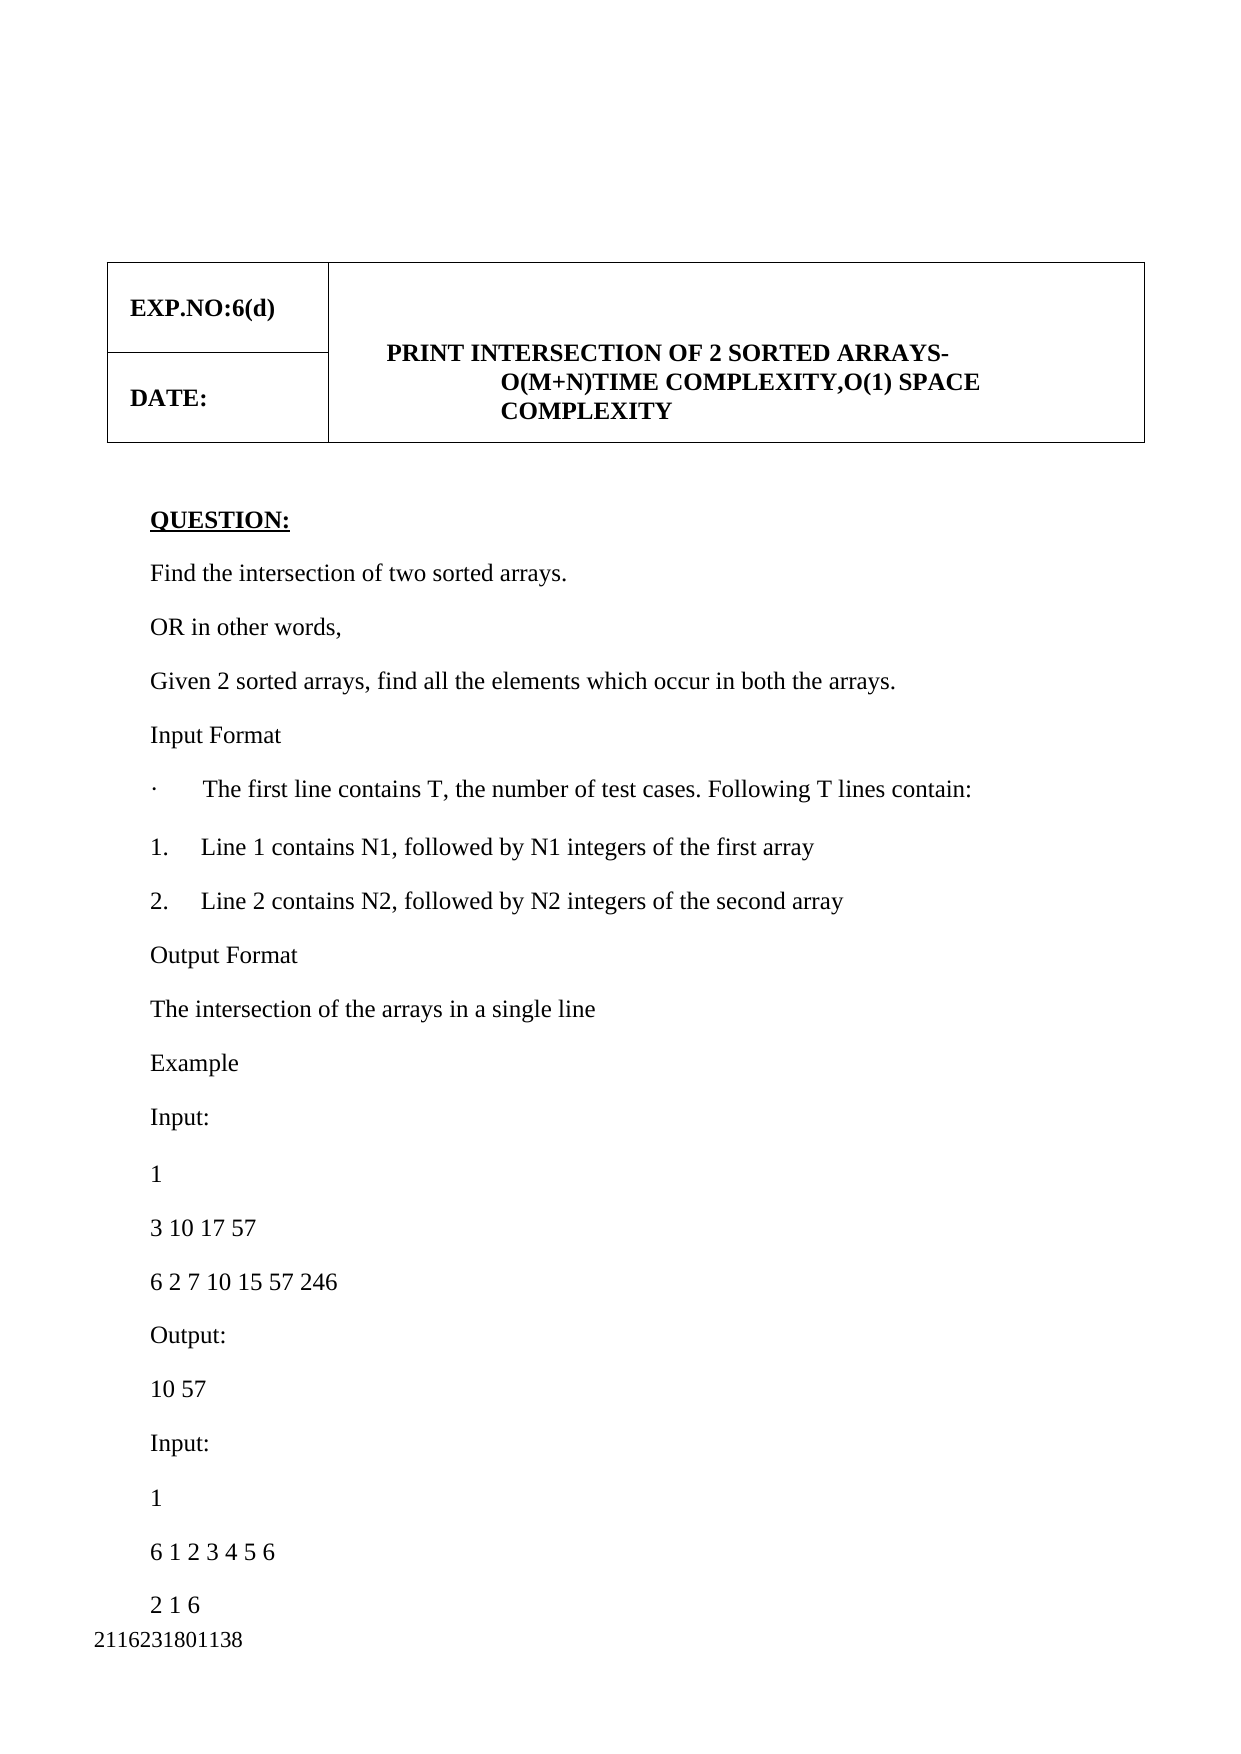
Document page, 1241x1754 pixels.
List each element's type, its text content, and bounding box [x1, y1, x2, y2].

text QUESTION: [150, 505, 1155, 534]
text 1 [150, 1483, 1155, 1511]
text 10 57 [150, 1374, 1155, 1403]
list Line 2 contains N2, followed by N2 integers of the second array Output Format [150, 886, 843, 968]
text Input: [150, 1102, 1155, 1130]
text 2 1 6 [150, 1590, 1155, 1619]
text Given 2 sorted arrays, find all the elements which occur in both the arrays. Input Format [150, 666, 897, 749]
text 6 1 2 3 4 5 6 [150, 1537, 1155, 1565]
list Line 1 contains N1, followed by N1 integers of the first array [150, 832, 1155, 861]
text 1 [150, 1159, 1155, 1188]
table_header PRINT INTERSECTION OF 2 SORTED ARRAYS-O(M+N)TIME COMPLEXITY,O(1) SPACE COMPLEXITY [329, 263, 1144, 442]
text Output: [150, 1321, 1155, 1349]
table_header EXP.NO:6(d) [108, 263, 328, 352]
table_cell DATE: [108, 353, 328, 442]
text The intersection of the arrays in a single line Example [150, 994, 673, 1076]
text Input: [150, 1428, 1155, 1457]
text 6 2 7 10 15 57 246 [150, 1267, 1155, 1296]
text 3 10 17 57 [150, 1213, 1155, 1242]
text · The first line contains T, the number of test cases. Following T lines contain: [150, 774, 1155, 803]
text Find the intersection of two sorted arrays. OR in other words, [150, 558, 593, 641]
